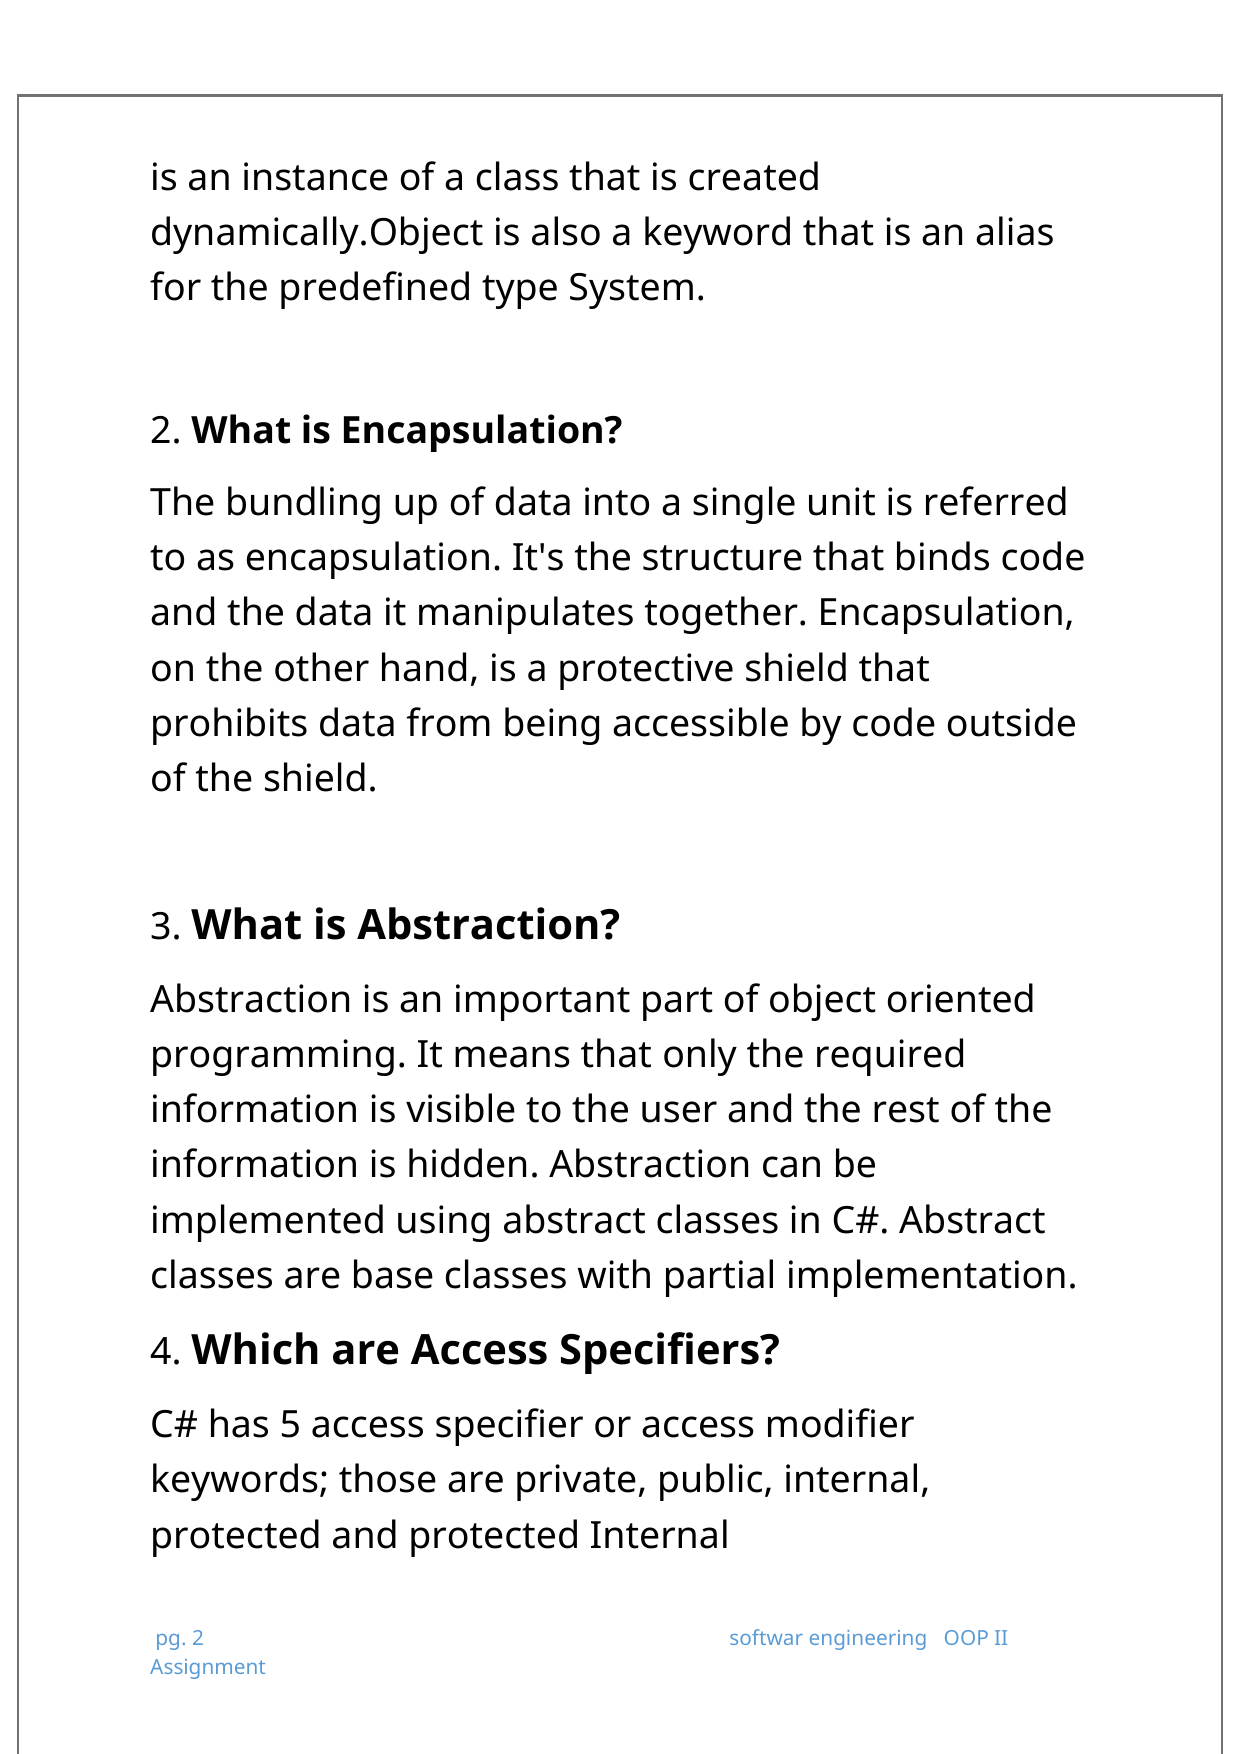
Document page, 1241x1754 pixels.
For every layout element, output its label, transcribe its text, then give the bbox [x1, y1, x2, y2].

text is an instance of a class that is created dynamically.Object is also a keyword that is an alias for the predefined type System. [150, 150, 1090, 311]
text The bundling up of data into a single unit is referred to as encapsulation. It's the structure that binds code and the data it manipulates together. Encapsulation, on the other hand, is a protective shield that prohibits data from being accessible by code outside of the shield. [150, 476, 1090, 802]
text 4. Which are Access Specifiers? [150, 1320, 1090, 1377]
text Abstraction is an important part of object oriented programming. It means that only the required information is visible to the user and the rest of the information is hidden. Abstraction can be implemented using abstract classes in C#. Abstract classes are base classes with partial implementation. [150, 972, 1090, 1299]
text C# has 5 access specifier or access modifier keywords; those are private, public, internal, protected and protected Internal [150, 1398, 1090, 1559]
text 3. What is Abstraction? [150, 894, 1090, 951]
text 2. What is Encapsulation? [150, 404, 1090, 455]
